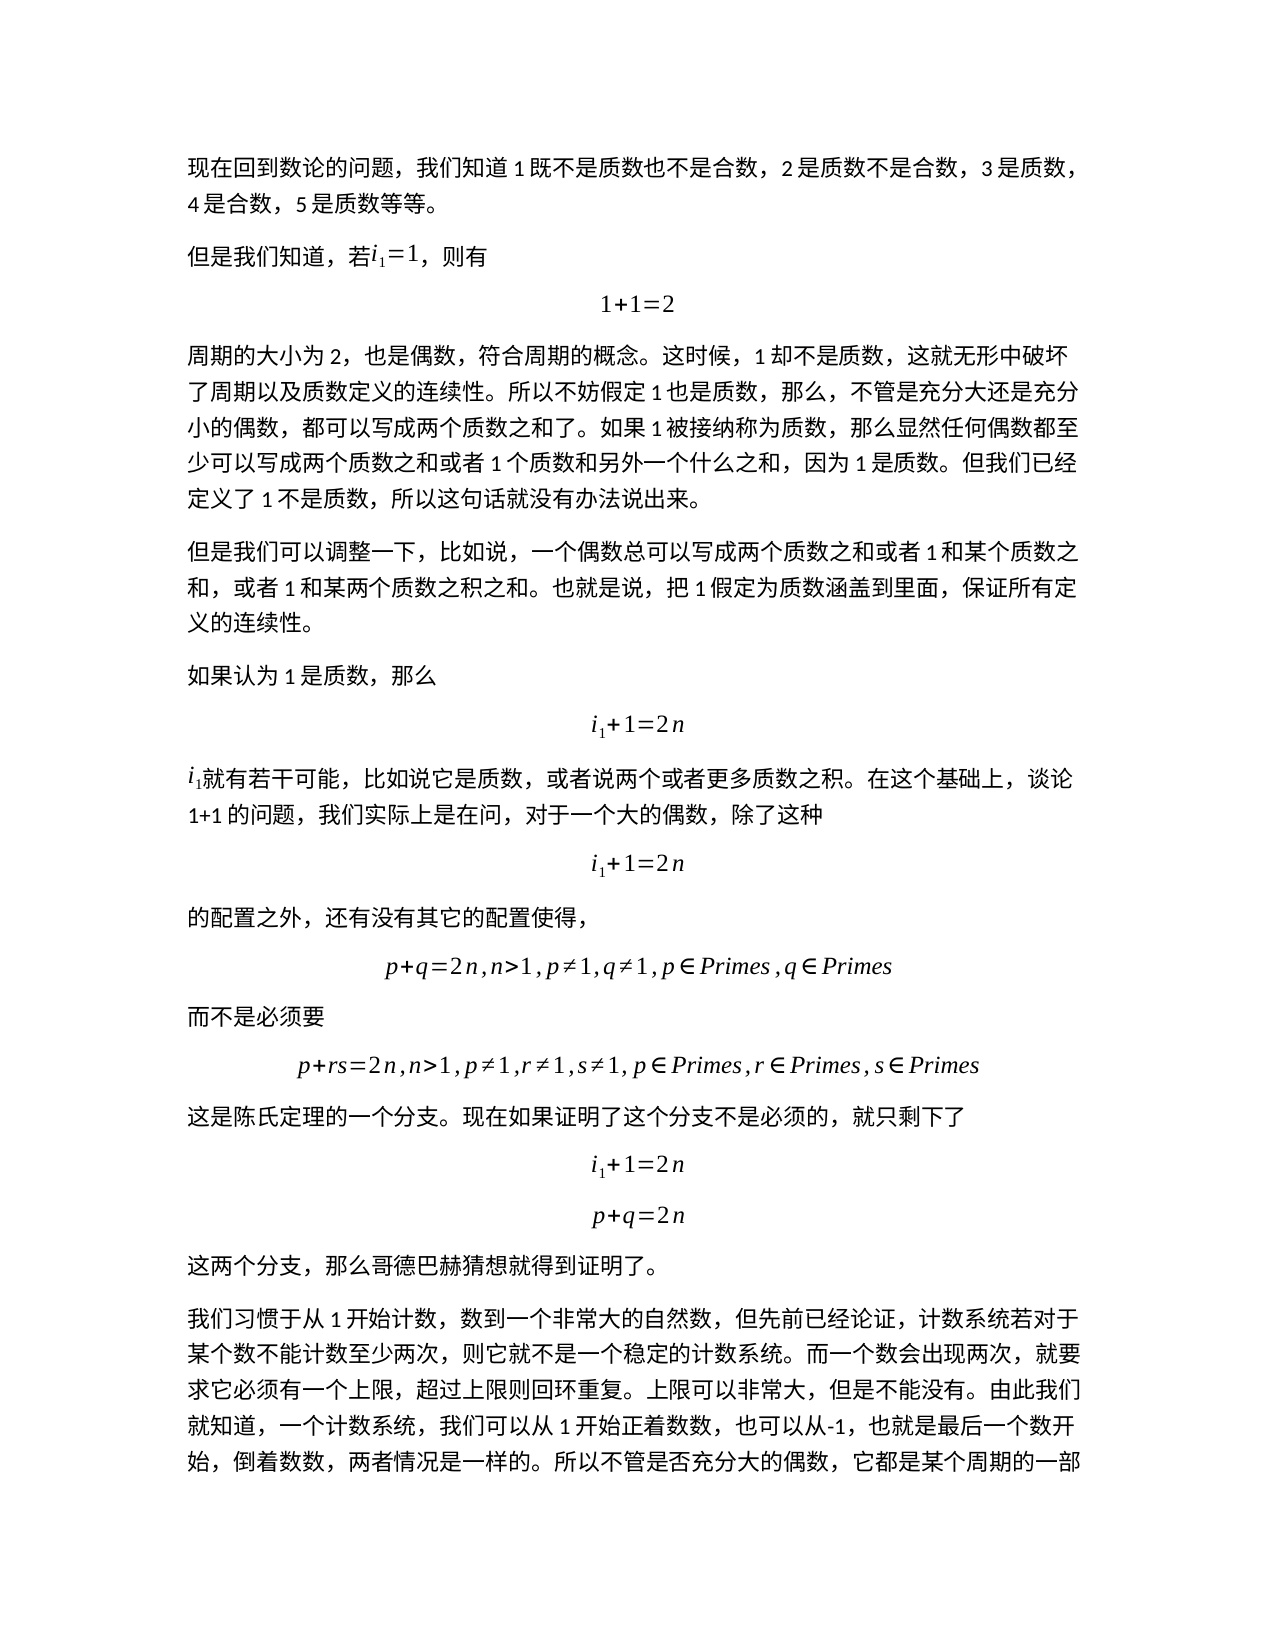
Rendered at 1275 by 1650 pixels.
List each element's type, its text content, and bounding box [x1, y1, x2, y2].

text 这两个分支，那么哥德巴赫猜想就得到证明了。 [187, 1248, 1087, 1281]
text 但是我们知道，若，则有 [187, 238, 1087, 272]
text 而不是必须要 [187, 999, 1087, 1032]
text 现在回到数论的问题，我们知道1既不是质数也不是合数，2是质数不是合数，3是质数，4是合数，5是质数等等。 [187, 150, 1087, 219]
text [187, 1301, 1087, 1477]
text 周期的大小为2，也是偶数，符合周期的概念。这时候，1却不是质数，这就无形中破坏了周期以及质数定义的连续性。所以不妨假定1也是质数，那么，不管是充分大还是充分小的偶数，都可以写成两个质数之和了。如果1被接纳称为质数，那么显然任何偶数都至少可以写成两个质数之和或者1个质数和另外一个什么之和，因为1是质数。但我们已经定义了1不是质数，所以这句话就没有办法说出来。 [187, 338, 1087, 514]
text 这是陈氏定理的一个分支。现在如果证明了这个分支不是必须的，就只剩下了 [187, 1098, 1087, 1132]
text 就有若干可能，比如说它是质数，或者说两个或者更多质数之积。在这个基础上，谈论1+1的问题，我们实际上是在问，对于一个大的偶数，除了这种 [187, 760, 1087, 830]
text 但是我们可以调整一下，比如说，一个偶数总可以写成两个质数之和或者1和某个质数之和，或者1和某两个质数之积之和。也就是说，把1假定为质数涵盖到里面，保证所有定义的连续性。 [187, 533, 1087, 638]
text 如果认为1是质数，那么 [187, 658, 1087, 691]
text 的配置之外，还有没有其它的配置使得， [187, 900, 1087, 933]
